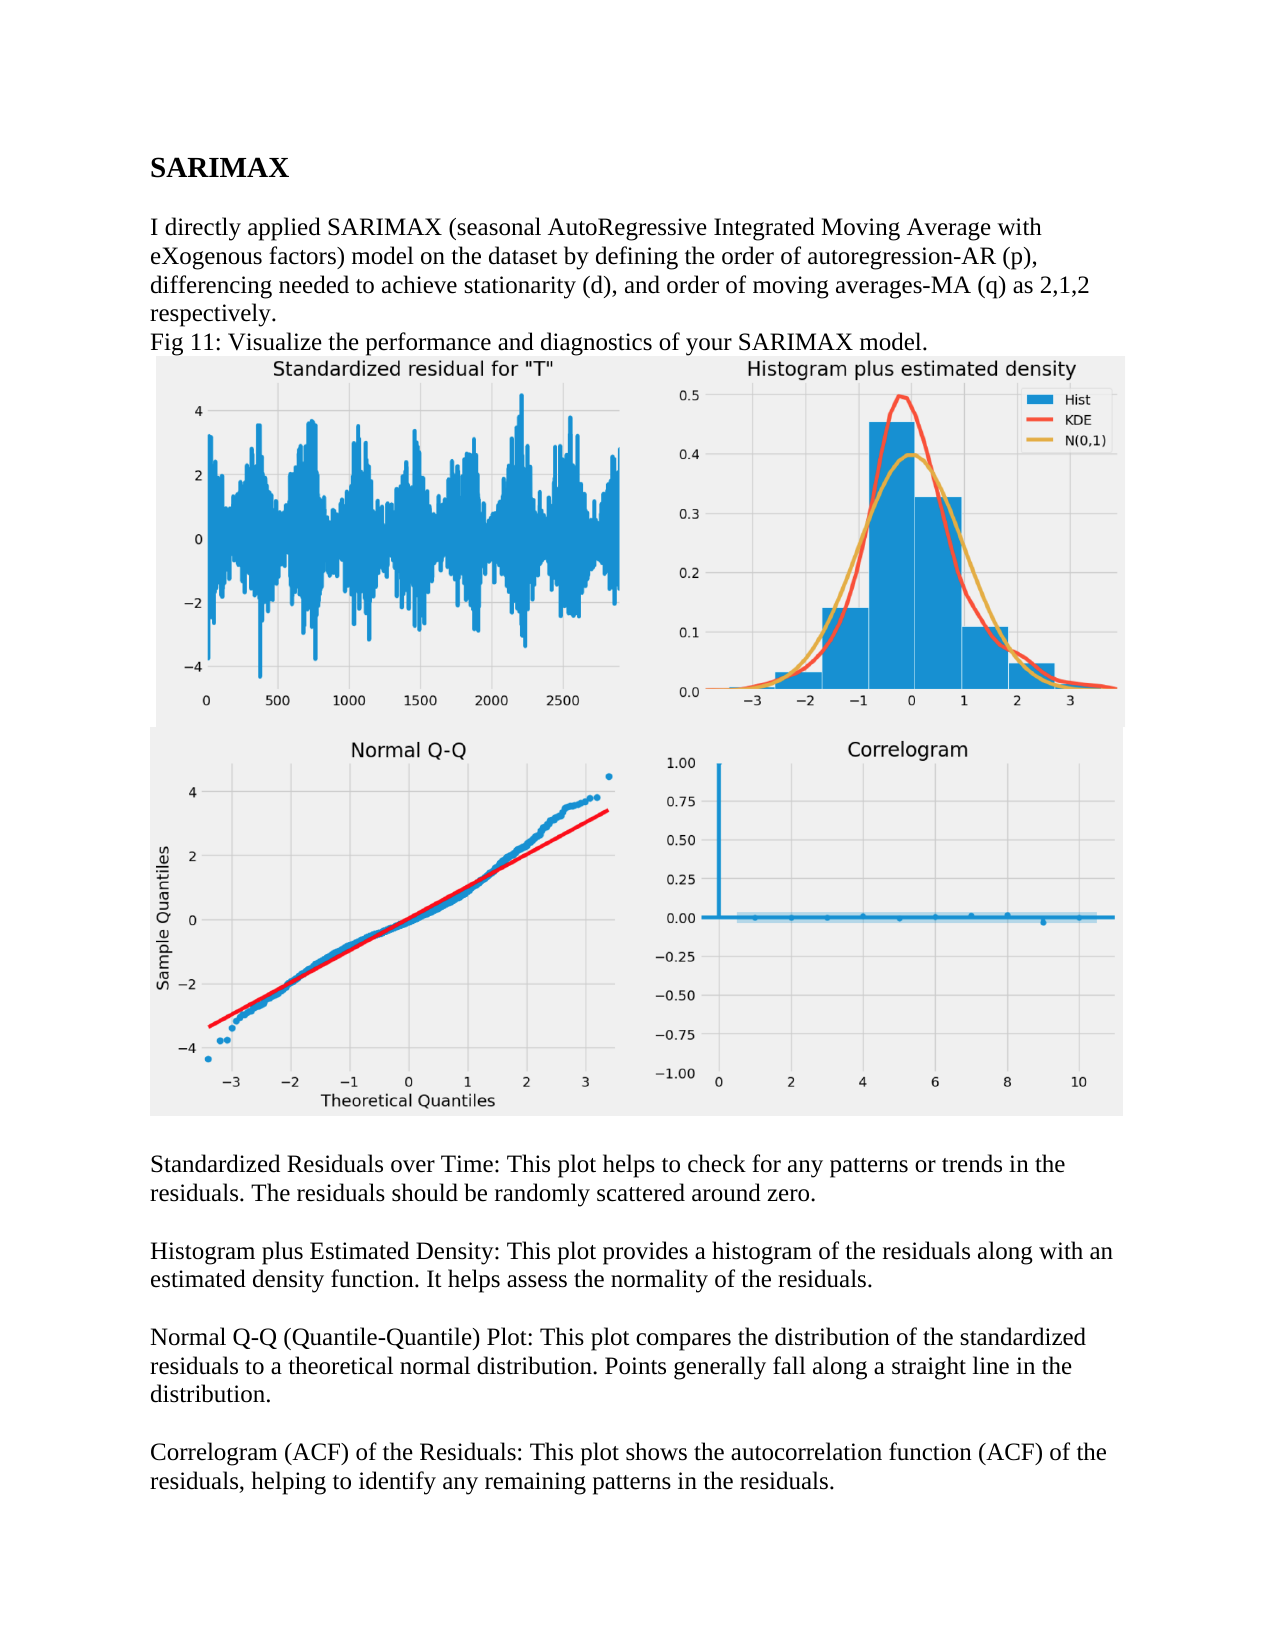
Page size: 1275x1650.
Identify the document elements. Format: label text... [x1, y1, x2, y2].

text Fig 11: Visualize the performance and diagnostics of your SARIMAX model. [150, 327, 1125, 356]
text I directly applied SARIMAX (seasonal AutoRegressive Integrated Moving Average with eXogenous factors) model on the dataset by defining the order of autoregression-AR (p), differencing needed to achieve stationarity (d), and order of moving averages-MA (q) as 2,1,2 respectively. [150, 212, 1125, 327]
picture [150, 356, 1125, 1116]
subtitle SARIMAX [150, 150, 1125, 183]
text Histogram plus Estimated Density: This plot provides a histogram of the residuals along with an estimated density function. It helps assess the normality of the residuals. [150, 1236, 1125, 1293]
text Correlogram (ACF) of the Residuals: This plot shows the autocorrelation function (ACF) of the residuals, helping to identify any remaining patterns in the residuals. [150, 1437, 1125, 1494]
text Normal Q-Q (Quantile-Quantile) Plot: This plot compares the distribution of the standardized residuals to a theoretical normal distribution. Points generally fall along a straight line in the distribution. [150, 1322, 1125, 1408]
text Standardized Residuals over Time: This plot helps to check for any patterns or trends in the residuals. The residuals should be randomly scattered around zero. [150, 1149, 1125, 1207]
